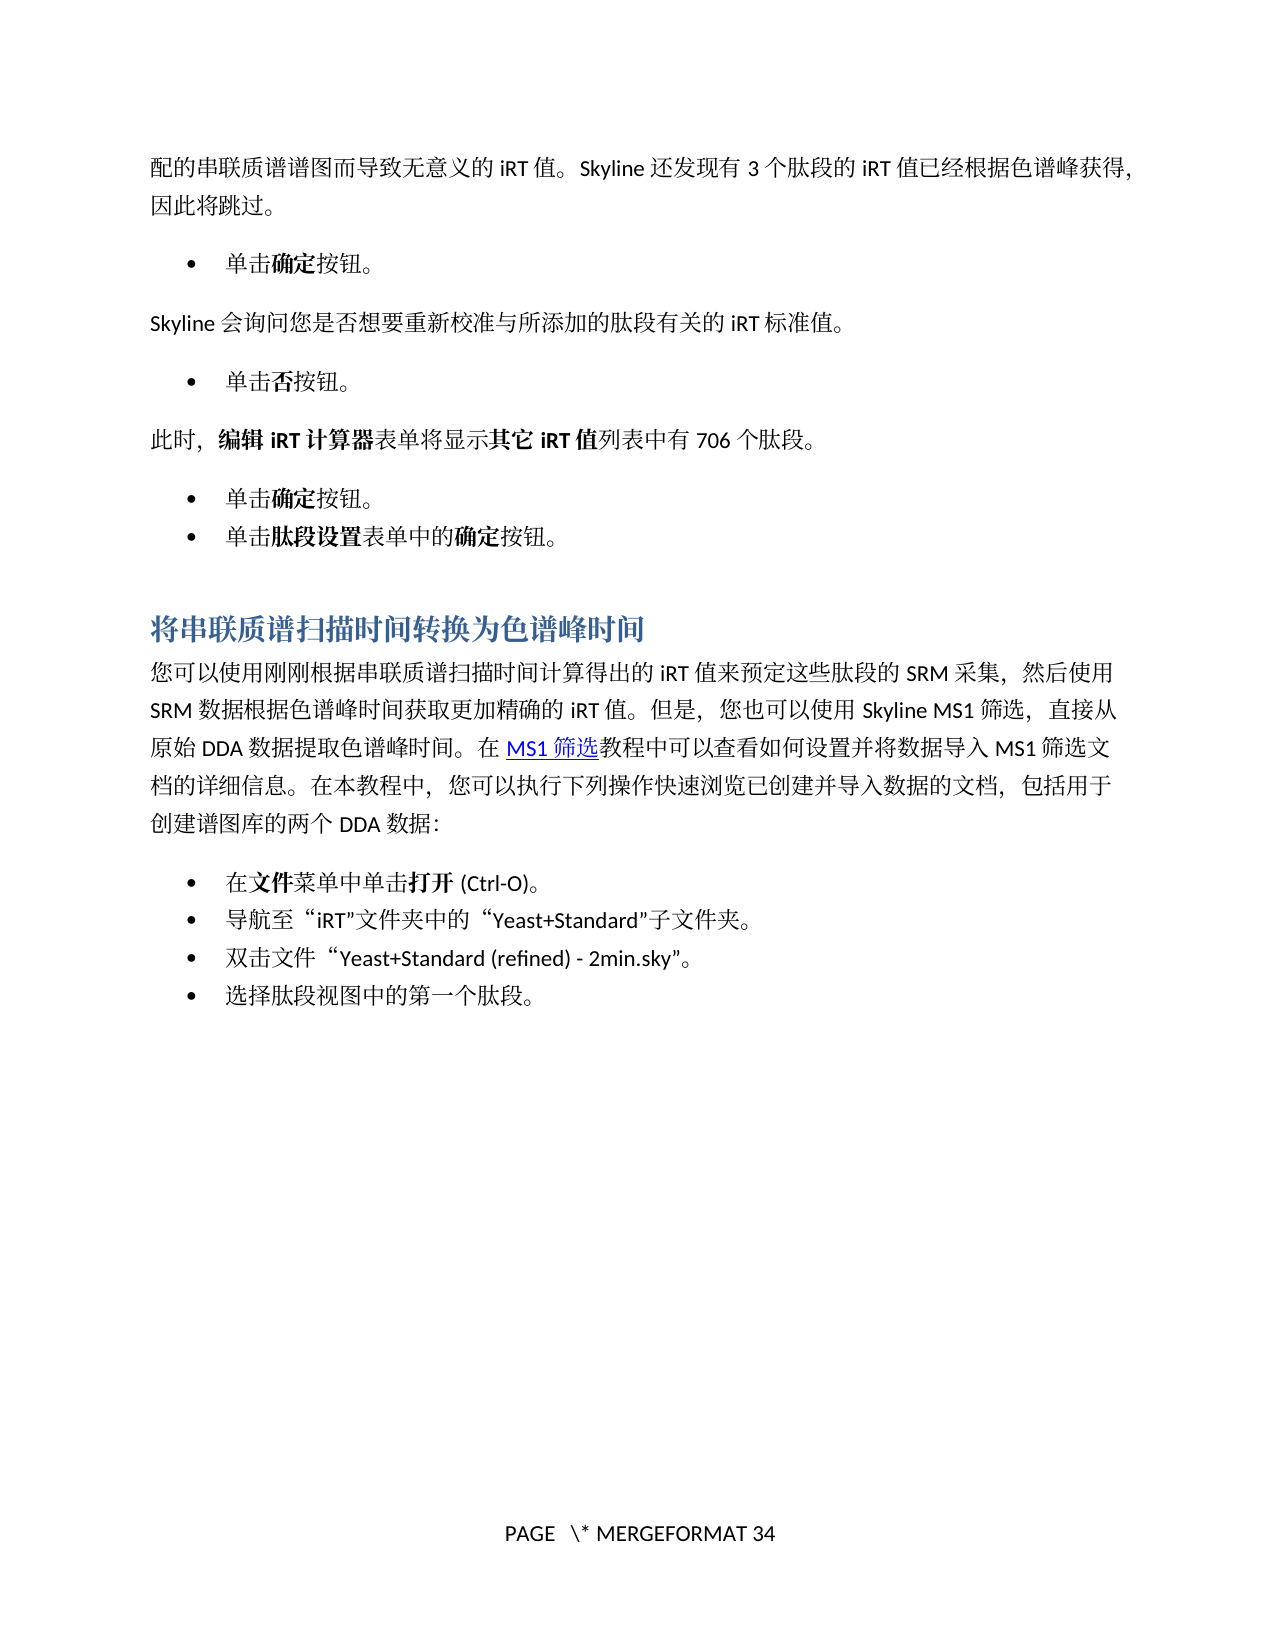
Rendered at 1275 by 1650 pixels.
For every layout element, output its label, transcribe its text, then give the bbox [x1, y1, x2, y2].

list 单击否按钮。 [187, 364, 1125, 397]
list 单击确定按钮。 [187, 246, 1125, 279]
list 选择肽段视图中的第一个肽段。 [187, 978, 1125, 1011]
text 此时，编辑 iRT 计算器表单将显示其它 iRT 值列表中有 706 个肽段。 [150, 422, 1125, 455]
list 双击文件“Yeast+Standard (refined) - 2min.sky”。 [187, 940, 1125, 973]
text Skyline 会询问您是否想要重新校准与所添加的肽段有关的 iRT 标准值。 [150, 305, 1125, 338]
list 在文件菜单中单击打开 (Ctrl-O)。 [187, 865, 1125, 898]
list 导航至“iRT”文件夹中的“Yeast+Standard”子文件夹。 [187, 902, 1125, 935]
list 单击确定按钮。 [187, 481, 1125, 514]
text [150, 150, 1125, 221]
list 单击肽段设置表单中的确定按钮。 [187, 519, 1125, 552]
text 您可以使用刚刚根据串联质谱扫描时间计算得出的 iRT 值来预定这些肽段的 SRM 采集，然后使用 SRM 数据根据色谱峰时间获取更加精确的 iRT 值。但是，您也可以使用 Skyline MS1 筛选，直接从原始 DDA 数据提取色谱峰时间。在 MS1 筛选教程中可以查看如何设置并将数据导入 MS1 筛选文档的详细信息。在本教程中，您可以执行下列操作快速浏览已创建并导入数据的文档，包括用于创建谱图库的两个 DDA 数据： [150, 655, 1125, 839]
subtitle 将串联质谱扫描时间转换为色谱峰时间 [150, 607, 1125, 648]
